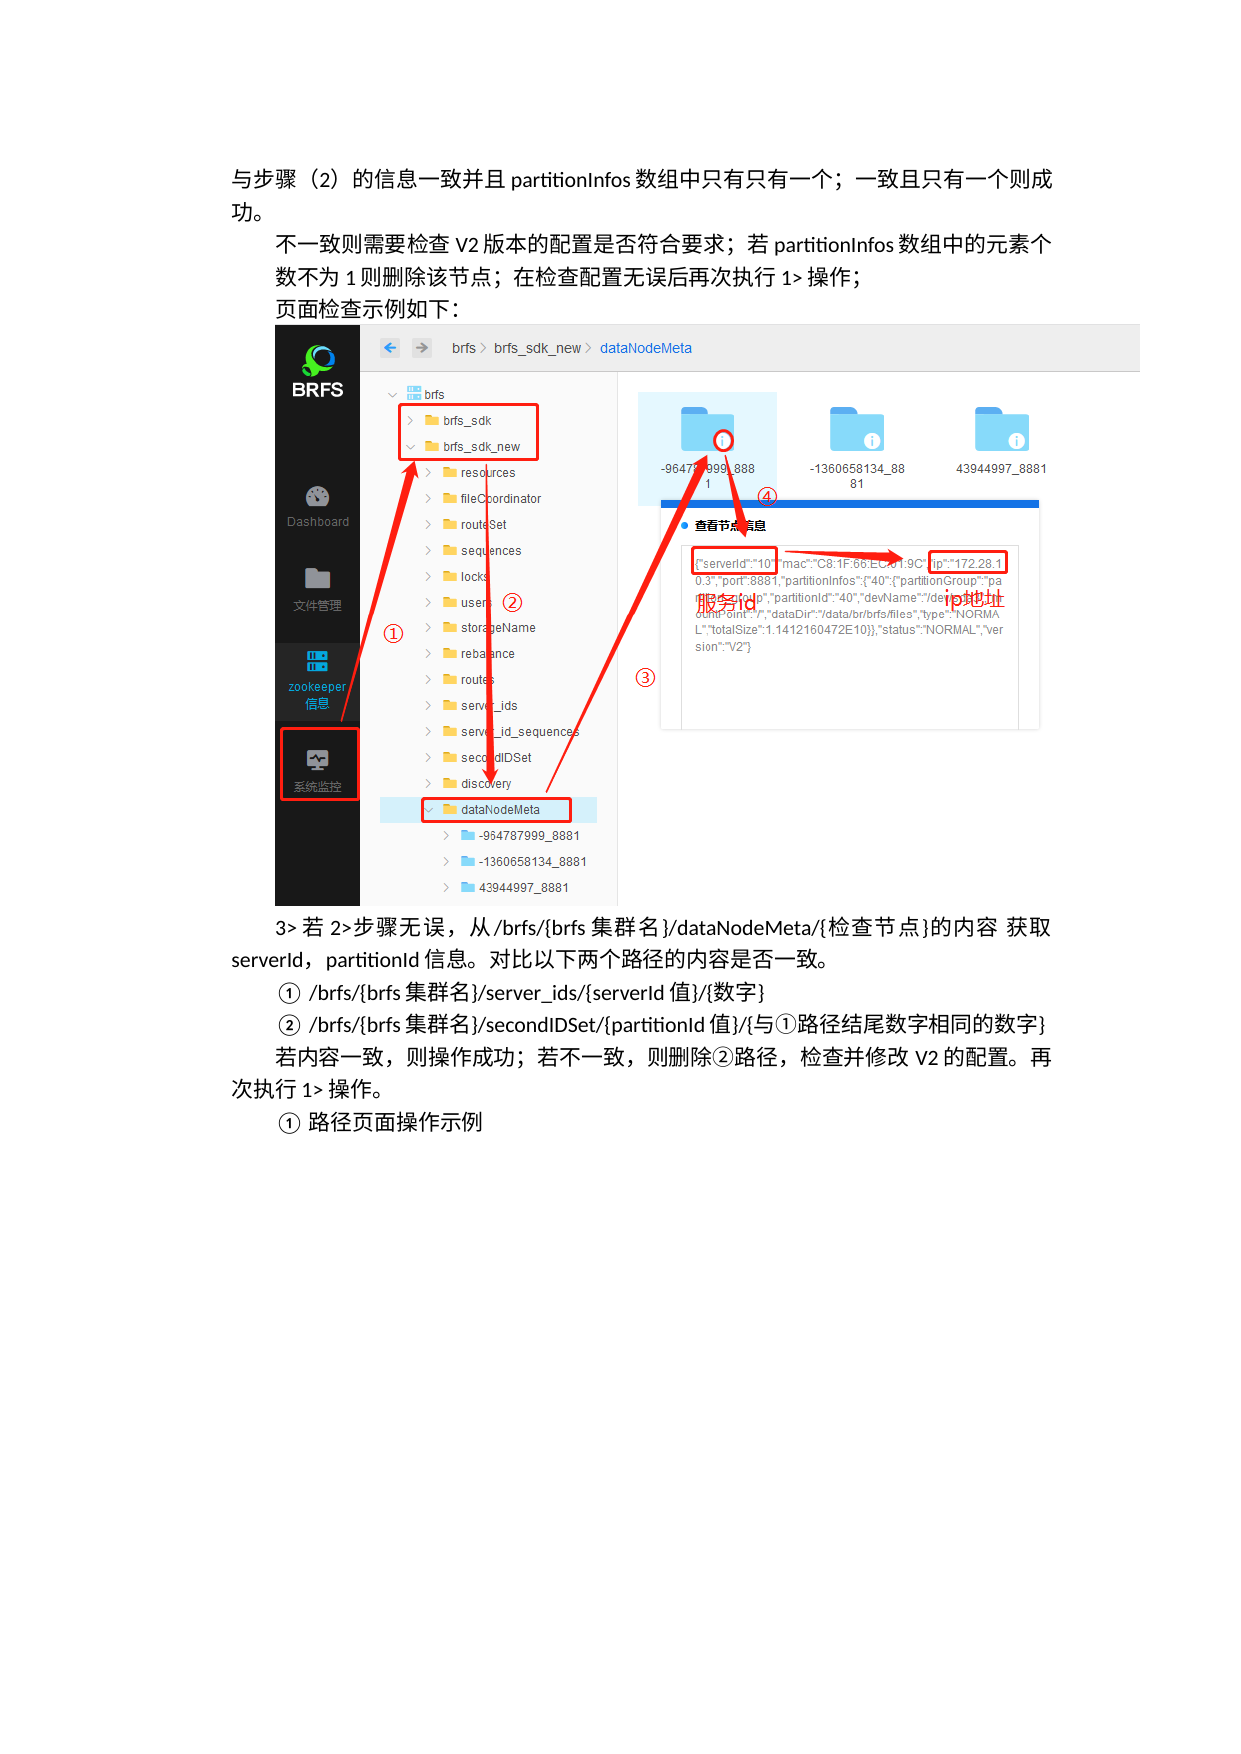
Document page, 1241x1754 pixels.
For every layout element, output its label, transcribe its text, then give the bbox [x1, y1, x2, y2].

list /brfs/{brfs集群名}/secondIDSet/{partitionId值}/{与①路径结尾数字相同的数字} [275, 1007, 1053, 1039]
list 若2>步骤无误，从/brfs/{brfs集群名}/dataNodeMeta/{检查节点}的内容 获取serverId，partitionId信息。对比以下两个路径的内容是否一致。 [231, 909, 1053, 974]
list 若内容一致，则操作成功；若不一致，则删除②路径，检查并修改V2的配置。再次执行1> 操作。 [231, 1039, 1053, 1104]
list 不一致则需要检查V2版本的配置是否符合要求；若partitionInfos数组中的元素个数不为1则删除该节点；在检查配置无误后再次执行1> 操作； [275, 227, 1053, 292]
list /brfs/{brfs集群名}/server_ids/{serverId值}/{数字} [275, 974, 1053, 1007]
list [231, 162, 1053, 227]
list 页面检查示例如下： [275, 292, 1053, 324]
picture [275, 324, 1140, 906]
list ①路径页面操作示例 [231, 1104, 1053, 1137]
